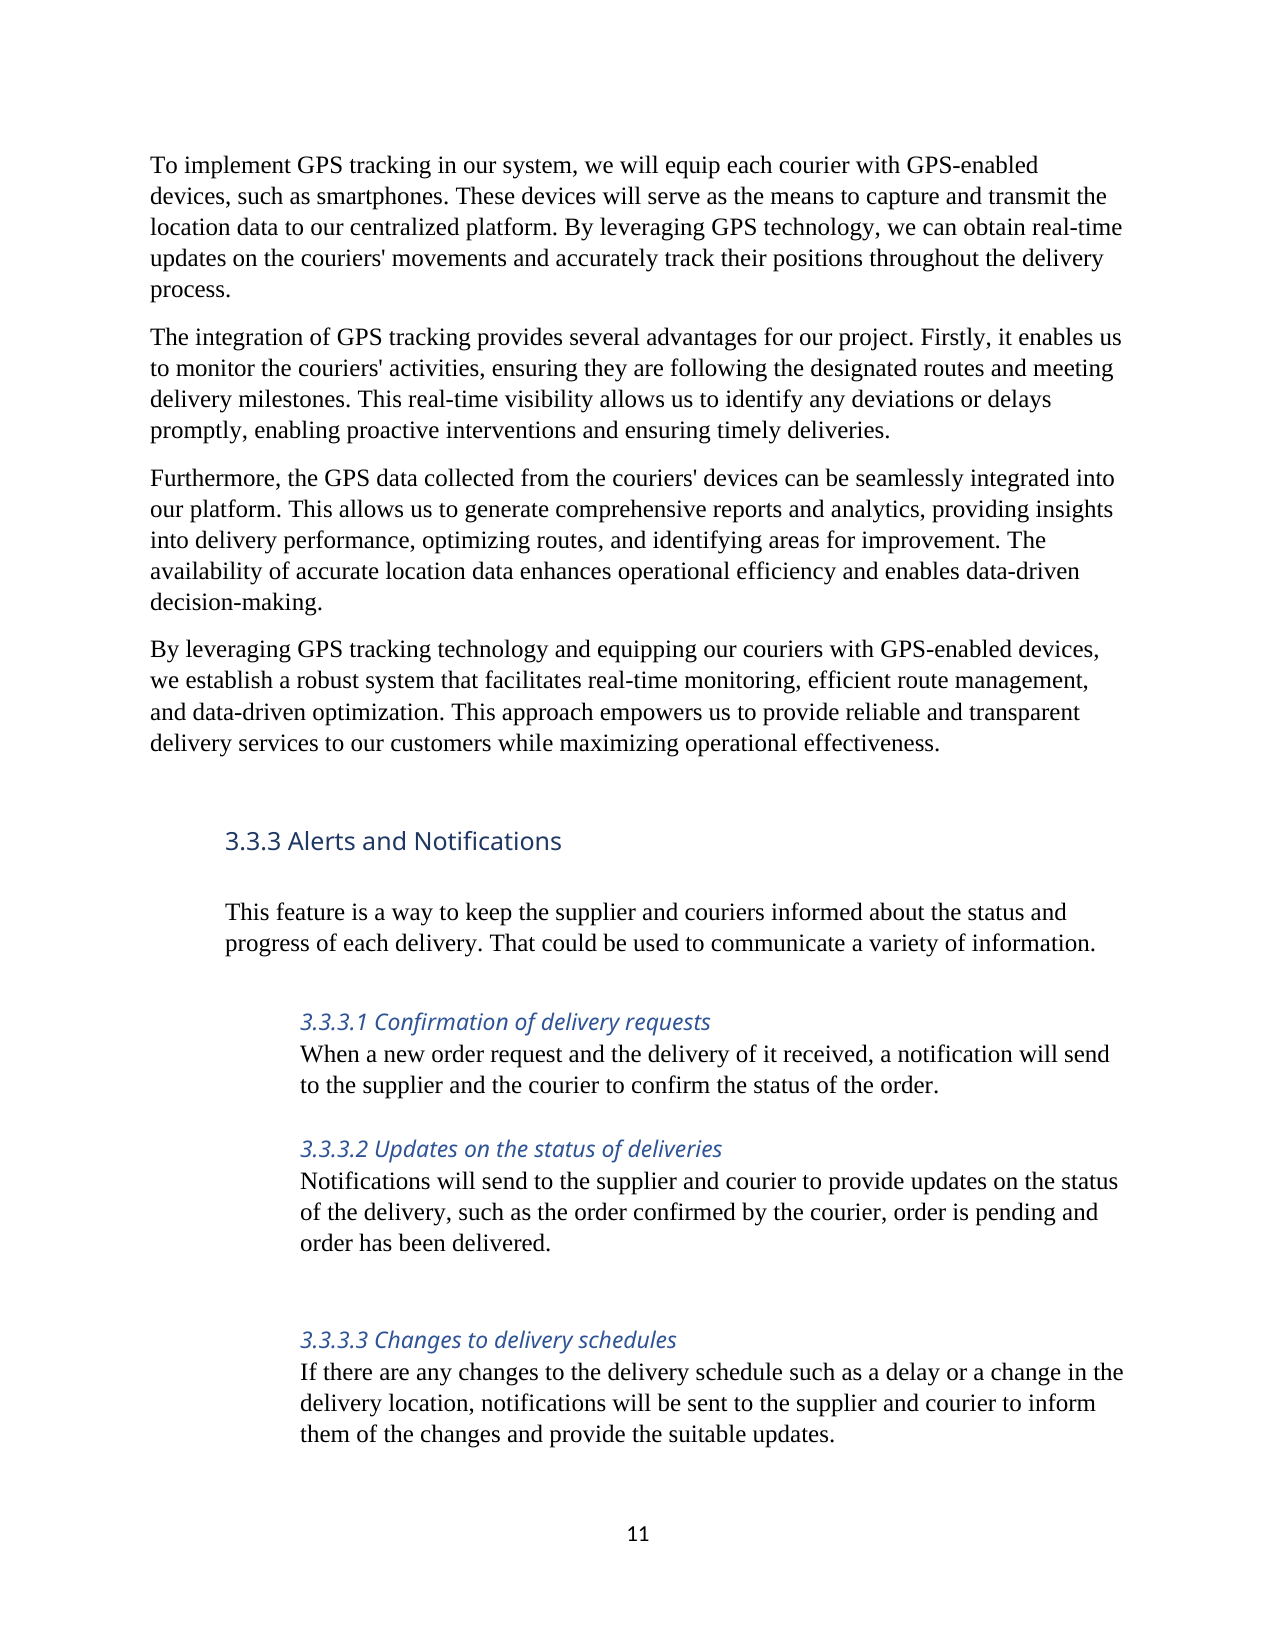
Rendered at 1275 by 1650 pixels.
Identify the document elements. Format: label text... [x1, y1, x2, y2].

text If there are any changes to the delivery schedule such as a delay or a change in the delivery location, notifications will be sent to the supplier and courier to inform them of the changes and provide the suitable updates. [300, 1357, 1125, 1448]
text Furthermore, the GPS data collected from the couriers' devices can be seamlessly integrated into our platform. This allows us to generate comprehensive reports and analytics, providing insights into delivery performance, optimizing routes, and identifying areas for improvement. The availability of accurate location data enhances operational efficiency and enables data-driven decision-making. [150, 463, 1125, 616]
text The integration of GPS tracking provides several advantages for our project. Firstly, it enables us to monitor the couriers' activities, ensuring they are following the designated routes and meeting delivery milestones. This real-time visibility allows us to identify any deviations or delays promptly, enabling proactive interventions and ensuring timely deliveries. [150, 322, 1125, 444]
subtitle 3.3.3 Alerts and Notifications [150, 823, 1125, 894]
text When a new order request and the delivery of it received, a notification will send to the supplier and the courier to confirm the status of the order. 3.3.3.2 Updates on the status of deliveries Notifications will send to the supplier and courier to provide updates on the status of the delivery, such as the order confirmed by the courier, order is pending and order has been delivered. [300, 1039, 1125, 1257]
subtitle 3.3.3.1 Confirmation of delivery requests [150, 1006, 1125, 1037]
text By leveraging GPS tracking technology and equipping our couriers with GPS-enabled devices, we establish a robust system that facilitates real-time monitoring, efficient route management, and data-driven optimization. This approach empowers us to provide reliable and transparent delivery services to our customers while maximizing operational effectiveness. [150, 634, 1125, 756]
text To implement GPS tracking in our system, we will equip each courier with GPS-enabled devices, such as smartphones. These devices will serve as the means to capture and transmit the location data to our centralized platform. By leveraging GPS technology, we can obtain real-time updates on the couriers' movements and accurately track their positions throughout the delivery process. [150, 150, 1125, 303]
text This feature is a way to keep the supplier and couriers informed about the status and progress of each delivery. That could be used to communicate a variety of information. [225, 897, 1125, 987]
subtitle 3.3.3.3 Changes to delivery schedules [150, 1324, 1125, 1355]
